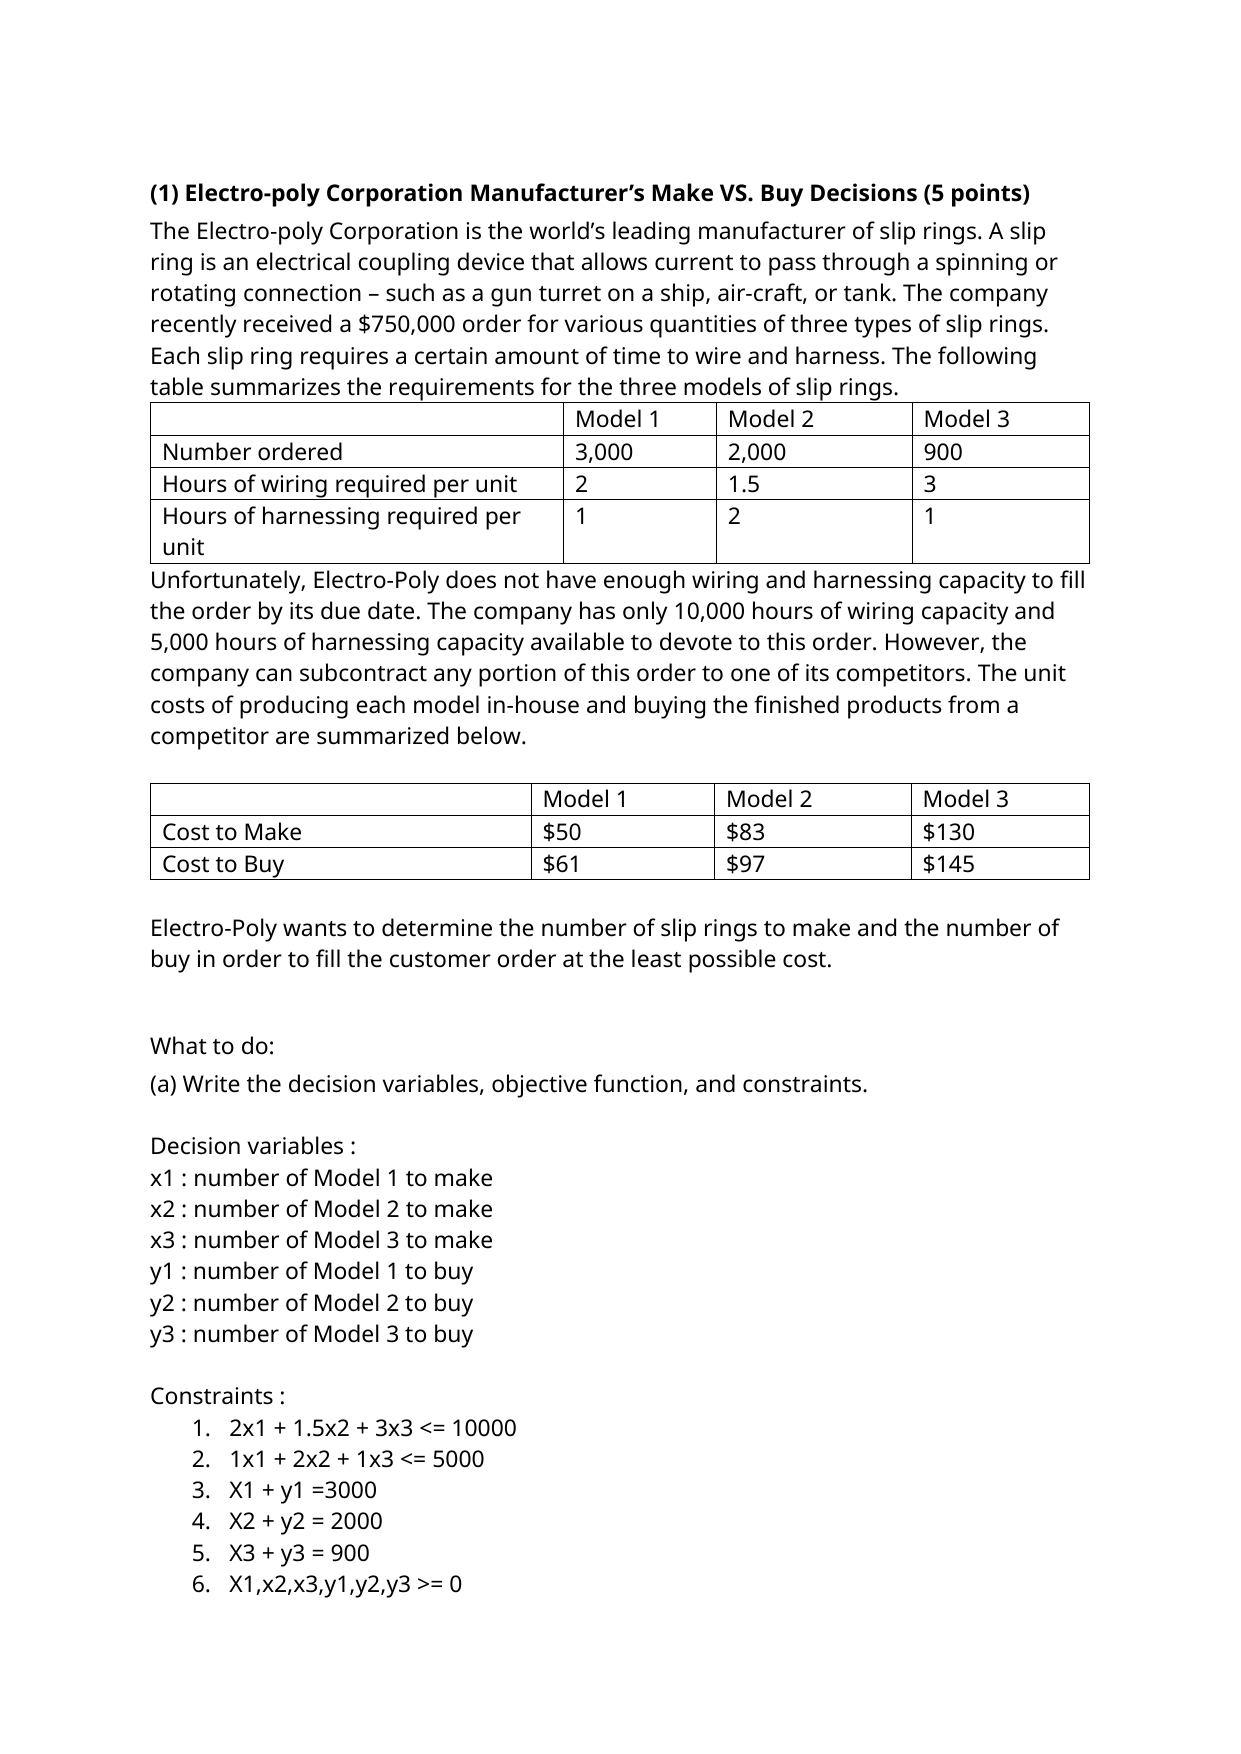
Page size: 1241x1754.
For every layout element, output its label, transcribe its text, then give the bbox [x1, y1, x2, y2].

table_cell Hours of wiring required per unit [151, 468, 563, 499]
table_cell Cost to Make [151, 816, 531, 847]
text Constraints : [150, 1380, 1090, 1412]
table_cell 2 [564, 468, 716, 499]
text The Electro-poly Corporation is the world’s leading manufacturer of slip rings. A slip ring is an electrical coupling device that allows current to pass through a spinning or rotating connection – such as a gun turret on a ship, air-craft, or tank. The company recently received a $750,000 order for various quantities of three types of slip rings. Each slip ring requires a certain amount of time to wire and harness. The following table summarizes the requirements for the three models of slip rings. [150, 215, 1090, 402]
table_header Model 2 [717, 403, 912, 434]
table_cell 1.5 [717, 468, 912, 499]
list 2x1 + 1.5x2 + 3x3 <= 10000 [192, 1412, 1090, 1443]
table_header Model 2 [715, 784, 911, 815]
text (a) Write the decision variables, objective function, and constraints. [150, 1068, 1090, 1099]
table_cell Cost to Buy [151, 848, 531, 879]
table_cell 3,000 [564, 436, 716, 467]
text y1 : number of Model 1 to buy [150, 1255, 1090, 1287]
table_cell 1 [564, 500, 716, 563]
list 1x1 + 2x2 + 1x3 <= 5000 [192, 1443, 1090, 1474]
table_cell Number ordered [151, 436, 563, 467]
table_cell 1 [913, 500, 1089, 563]
list X2 + y2 = 2000 [192, 1505, 1090, 1537]
subtitle (1) Electro-poly Corporation Manufacturer’s Make VS. Buy Decisions (5 points) [150, 177, 1090, 208]
table_cell $50 [532, 816, 714, 847]
text x2 : number of Model 2 to make [150, 1193, 1090, 1224]
table_cell 900 [913, 436, 1089, 467]
list X3 + y3 = 900 [192, 1537, 1090, 1568]
table_cell $61 [532, 848, 714, 879]
table_header Model 1 [564, 403, 716, 434]
text Electro-Poly wants to determine the number of slip rings to make and the number of buy in order to fill the customer order at the least possible cost. [150, 912, 1090, 974]
table_header Model 1 [532, 784, 714, 815]
list X1 + y1 =3000 [192, 1474, 1090, 1505]
text y3 : number of Model 3 to buy [150, 1318, 1090, 1349]
list X1,x2,x3,y1,y2,y3 >= 0 [192, 1568, 1090, 1599]
table_cell 2 [717, 500, 912, 563]
text x3 : number of Model 3 to make [150, 1224, 1090, 1255]
text Decision variables : [150, 1130, 1090, 1162]
table_header Model 3 [912, 784, 1089, 815]
table_cell Hours of harnessing required per unit [151, 500, 563, 563]
subtitle What to do: [150, 1030, 1090, 1062]
table_cell 2,000 [717, 436, 912, 467]
table_cell 3 [913, 468, 1089, 499]
text Unfortunately, Electro-Poly does not have enough wiring and harnessing capacity to fill the order by its due date. The company has only 10,000 hours of wiring capacity and 5,000 hours of harnessing capacity available to devote to this order. However, the company can subcontract any portion of this order to one of its competitors. The unit costs of producing each model in-house and buying the finished products from a competitor are summarized below. [150, 564, 1090, 751]
text y2 : number of Model 2 to buy [150, 1287, 1090, 1318]
text x1 : number of Model 1 to make [150, 1162, 1090, 1193]
table_cell $83 [715, 816, 911, 847]
table_header [151, 784, 531, 815]
table_header Model 3 [913, 403, 1089, 434]
table_header [151, 403, 563, 434]
table_cell $97 [715, 848, 911, 879]
table_cell $130 [912, 816, 1089, 847]
table_cell $145 [912, 848, 1089, 879]
